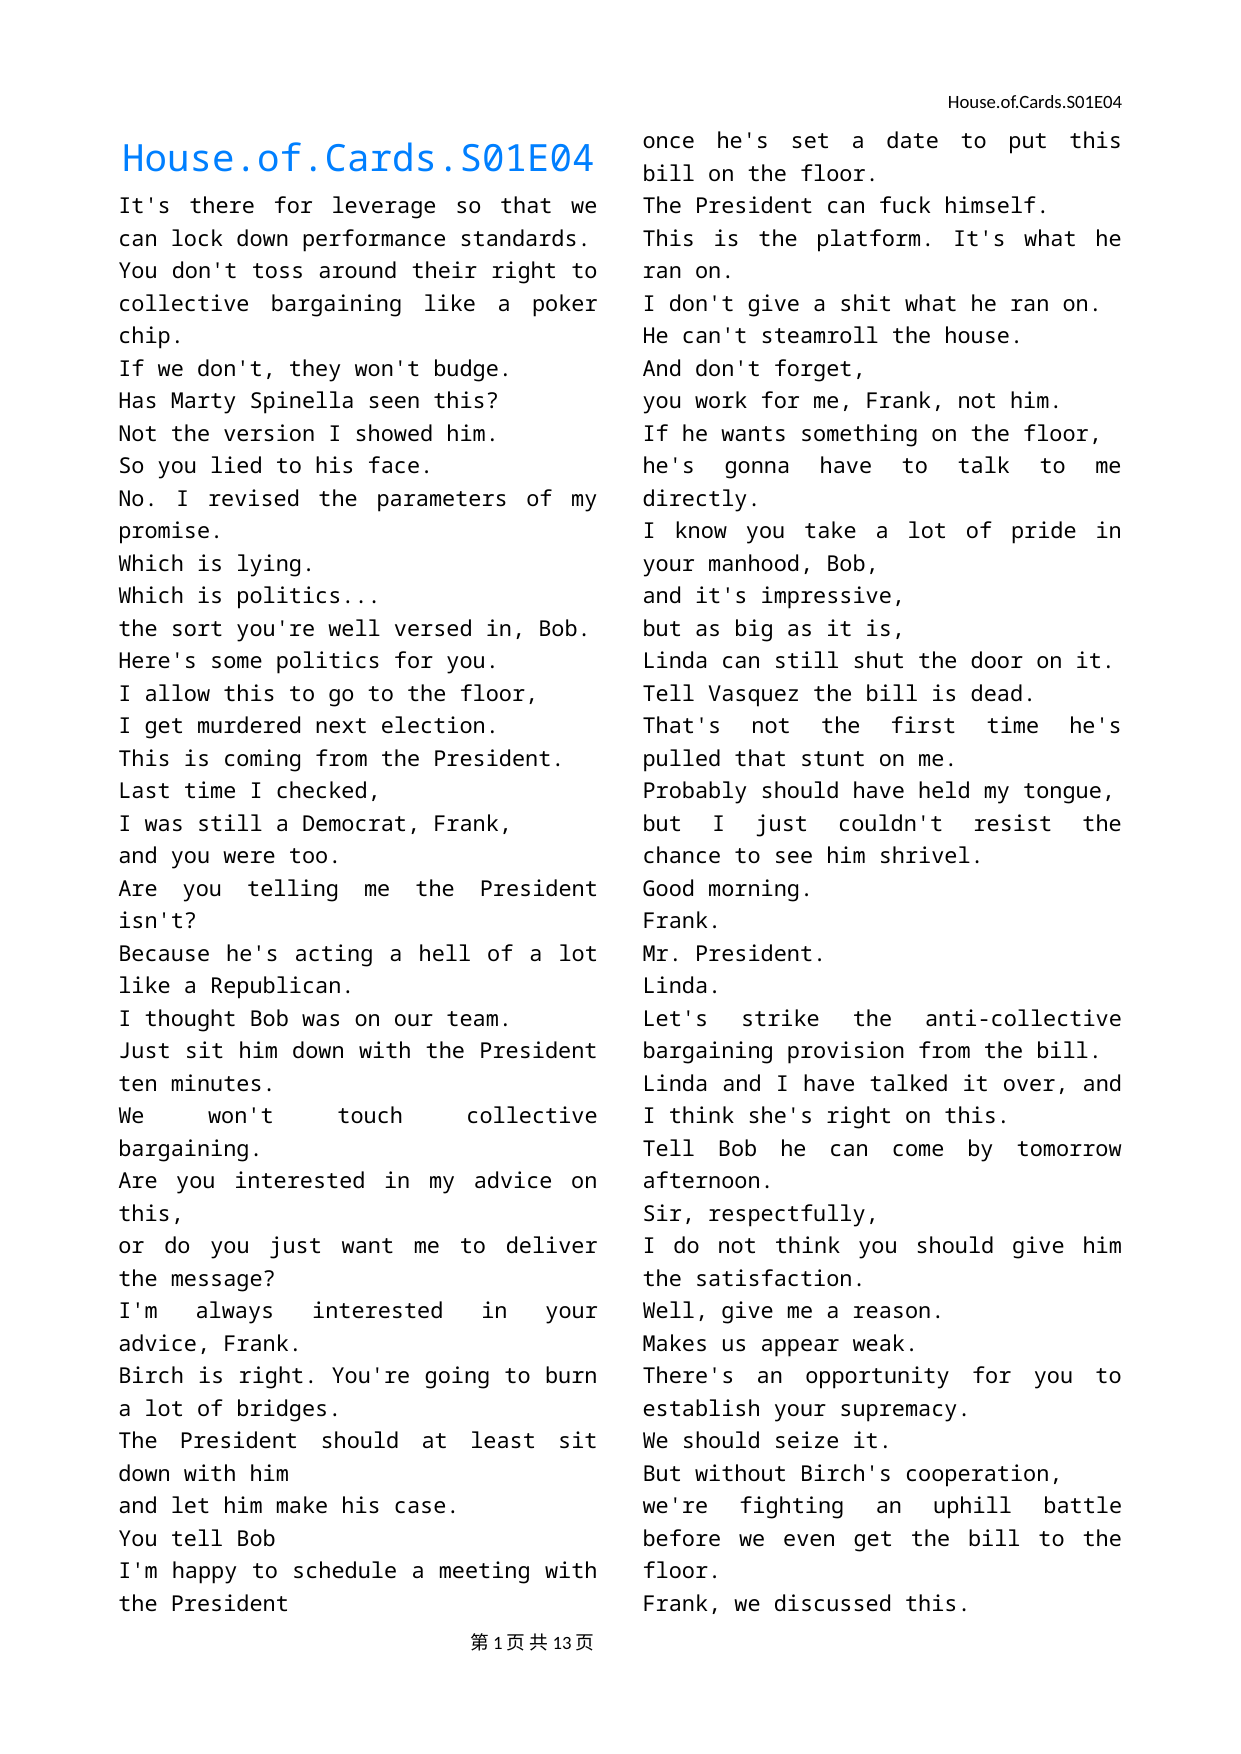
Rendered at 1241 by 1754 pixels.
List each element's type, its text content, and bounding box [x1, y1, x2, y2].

text I allow this to go to the floor, [118, 677, 598, 709]
text Tell Vasquez the bill is dead. [642, 677, 1122, 709]
text I'm always interested in your advice, Frank. [118, 1294, 598, 1359]
text Sir, respectfully, [642, 1197, 1122, 1229]
text This is the platform. It's what he ran on. [642, 222, 1122, 287]
text So you lied to his face. [118, 449, 598, 482]
text We won't touch collective bargaining. [118, 1099, 598, 1164]
text Linda can still shut the door on it. [642, 644, 1122, 677]
text Well, give me a reason. [642, 1294, 1122, 1327]
text Because he's acting a hell of a lot like a Republican. [118, 937, 598, 1002]
text Frank. [642, 904, 1122, 937]
text It's there for leverage so that we can lock down performance standards. [118, 189, 598, 254]
text Good morning. [642, 872, 1122, 904]
text We should seize it. [642, 1424, 1122, 1457]
text you work for me, Frank, not him. [642, 384, 1122, 417]
text and you were too. [118, 839, 598, 872]
text The President should at least sit down with him [118, 1424, 598, 1489]
text I thought Bob was on our team. [118, 1002, 598, 1034]
text he's gonna have to talk to me directly. [642, 449, 1122, 514]
text and let him make his case. [118, 1489, 598, 1522]
text Linda. [642, 969, 1122, 1002]
text we're fighting an uphill battle before we even get the bill to the floor. [642, 1489, 1122, 1587]
text He can't steamroll the house. [642, 319, 1122, 352]
text Makes us appear weak. [642, 1327, 1122, 1359]
text Which is lying. [118, 547, 598, 579]
text Just sit him down with the President ten minutes. [118, 1034, 598, 1099]
text This is coming from the President. [118, 742, 598, 774]
text If he wants something on the floor, [642, 417, 1122, 449]
text and it's impressive, [642, 579, 1122, 612]
text There's an opportunity for you to establish your supremacy. [642, 1359, 1122, 1424]
text Frank, we discussed this. [642, 1587, 1122, 1619]
text I get murdered next election. [118, 709, 598, 742]
text once he's set a date to put this bill on the floor. [642, 124, 1122, 189]
text Here's some politics for you. [118, 644, 598, 677]
text Not the version I showed him. [118, 417, 598, 449]
text or do you just want me to deliver the message? [118, 1229, 598, 1294]
text I know you take a lot of pride in your manhood, Bob, [642, 514, 1122, 579]
text You don't toss around their right to collective bargaining like a poker chip. [118, 254, 598, 352]
text Mr. President. [642, 937, 1122, 969]
text Which is politics... [118, 579, 598, 612]
text Birch is right. You're going to burn a lot of bridges. [118, 1359, 598, 1424]
text If we don't, they won't budge. [118, 352, 598, 384]
text Tell Bob he can come by tomorrow afternoon. [642, 1132, 1122, 1197]
text but as big as it is, [642, 612, 1122, 644]
text the sort you're well versed in, Bob. [118, 612, 598, 644]
text And don't forget, [642, 352, 1122, 384]
text You tell Bob [118, 1522, 598, 1554]
text Are you interested in my advice on this, [118, 1164, 598, 1229]
text No. I revised the parameters of my promise. [118, 482, 598, 547]
text That's not the first time he's pulled that stunt on me. [642, 709, 1122, 774]
text Last time I checked, [118, 774, 598, 807]
text But without Birch's cooperation, [642, 1457, 1122, 1489]
text Let's strike the anti-collective bargaining provision from the bill. [642, 1002, 1122, 1067]
text The President can fuck himself. [642, 189, 1122, 222]
text I do not think you should give him the satisfaction. [642, 1229, 1122, 1294]
text I don't give a shit what he ran on. [642, 287, 1122, 319]
text I'm happy to schedule a meeting with the President [118, 1554, 598, 1619]
text Linda and I have talked it over, and I think she's right on this. [642, 1067, 1122, 1132]
text Are you telling me the President isn't? [118, 872, 598, 937]
text House.of.Cards.S01E04 [118, 124, 598, 189]
text Has Marty Spinella seen this? [118, 384, 598, 417]
text Probably should have held my tongue, [642, 774, 1122, 807]
text I was still a Democrat, Frank, [118, 807, 598, 839]
text but I just couldn't resist the chance to see him shrivel. [642, 807, 1122, 872]
